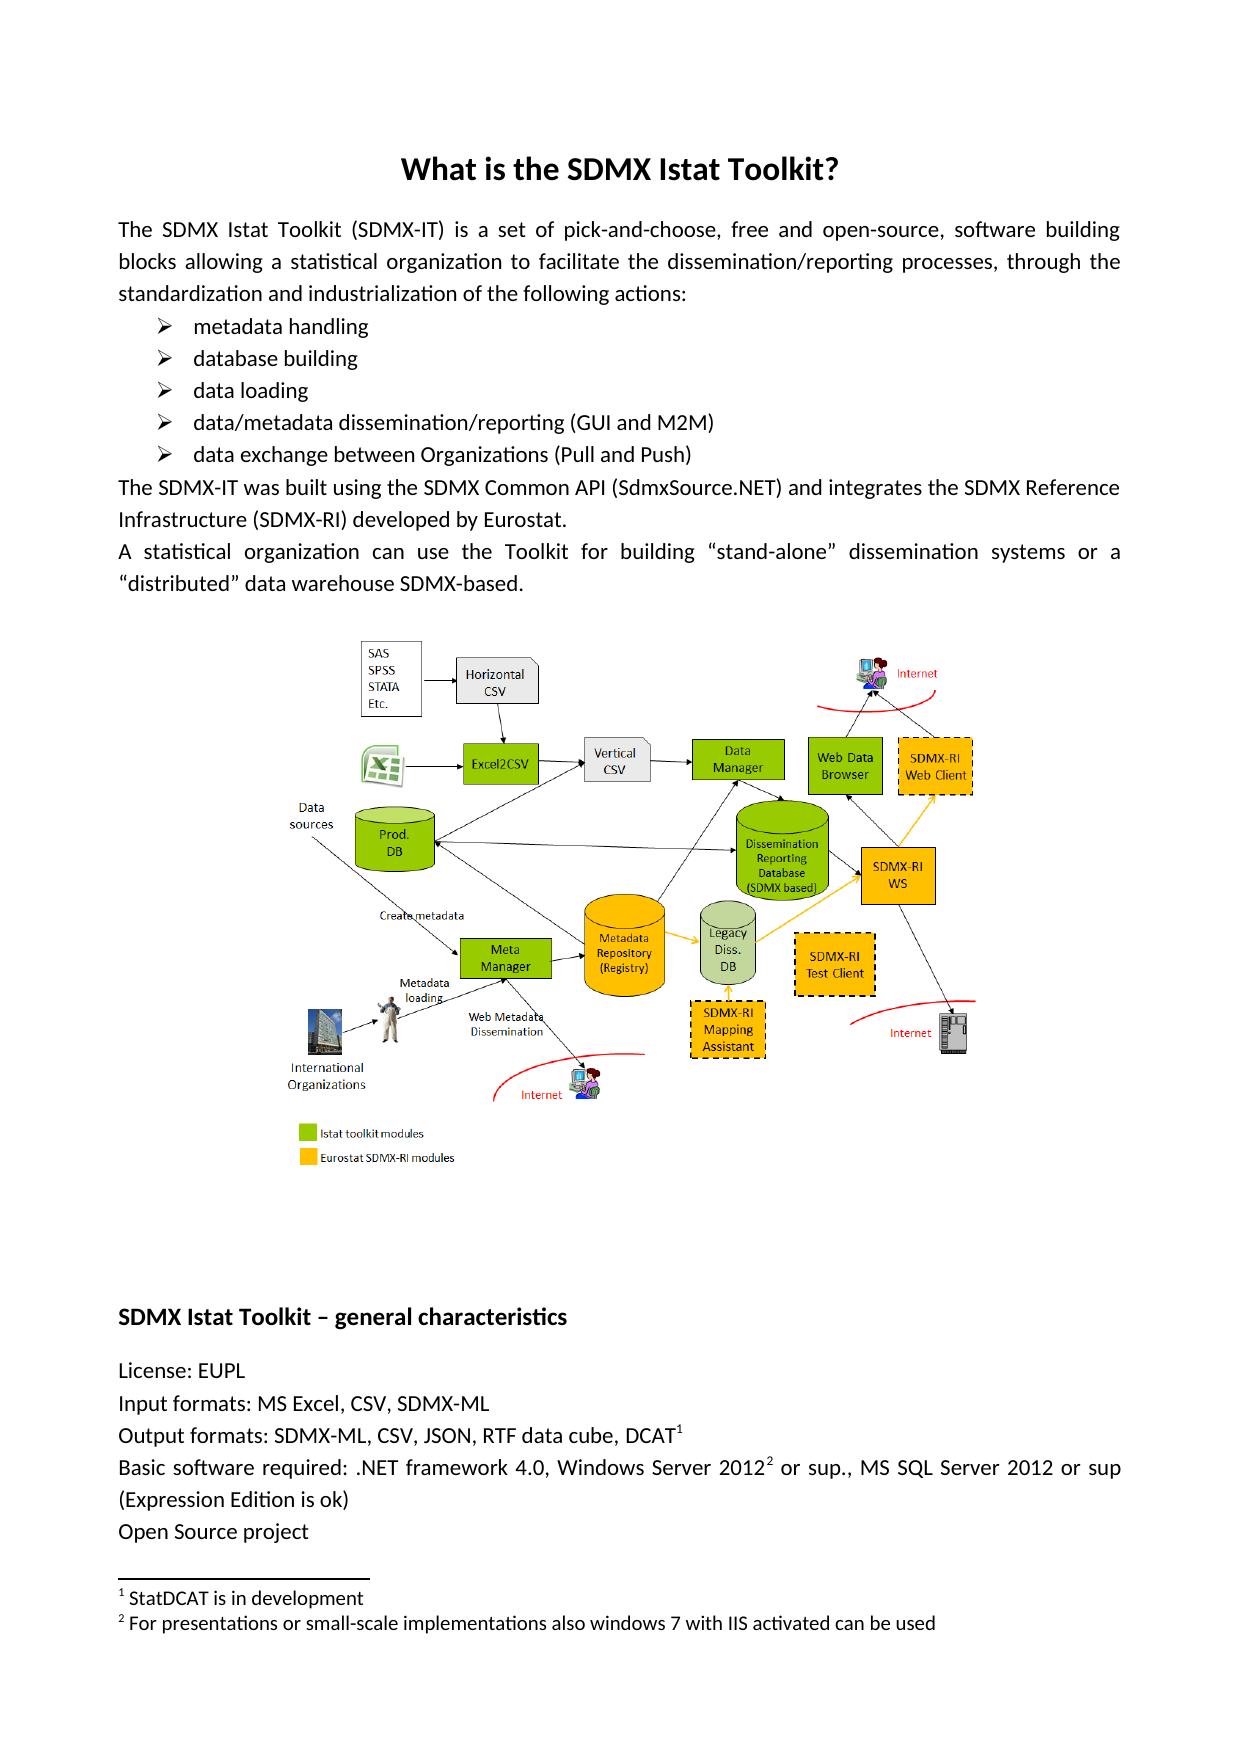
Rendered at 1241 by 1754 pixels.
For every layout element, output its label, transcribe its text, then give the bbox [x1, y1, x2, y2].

text A statistical organization can use the Toolkit for building “stand-alone” dissemination systems or a “distributed” data warehouse SDMX-based. [118, 537, 1122, 597]
text License: EUPL [118, 1356, 1122, 1384]
text SDMX Istat Toolkit – general characteristics [118, 1301, 1122, 1331]
list metadata handling [156, 312, 1122, 340]
text Open Source project [118, 1517, 1122, 1545]
text Output formats: SDMX-ML, CSV, JSON, RTF data cube, DCAT [118, 1421, 1122, 1449]
text What is the SDMX Istat Toolkit? [118, 148, 1122, 188]
picture [262, 633, 978, 1168]
list data/metadata dissemination/reporting (GUI and M2M) [156, 408, 1122, 436]
list data loading [156, 376, 1122, 404]
list data exchange between Organizations (Pull and Push) [156, 441, 1122, 468]
text The SDMX-IT was built using the SDMX Common API (SdmxSource.NET) and integrates the SDMX Reference Infrastructure (SDMX-RI) developed by Eurostat. [118, 473, 1122, 533]
text The SDMX Istat Toolkit (SDMX-IT) is a set of pick-and-choose, free and open-source, software building blocks allowing a statistical organization to facilitate the dissemination/reporting processes, through the standardization and industrialization of the following actions: [118, 215, 1122, 308]
list database building [156, 344, 1122, 372]
text Input formats: MS Excel, CSV, SDMX-ML [118, 1389, 1122, 1417]
text Basic software required: .NET framework 4.0, Windows Server 2012 or sup., MS SQL Server 2012 or sup (Expression Edition is ok) [118, 1453, 1122, 1513]
